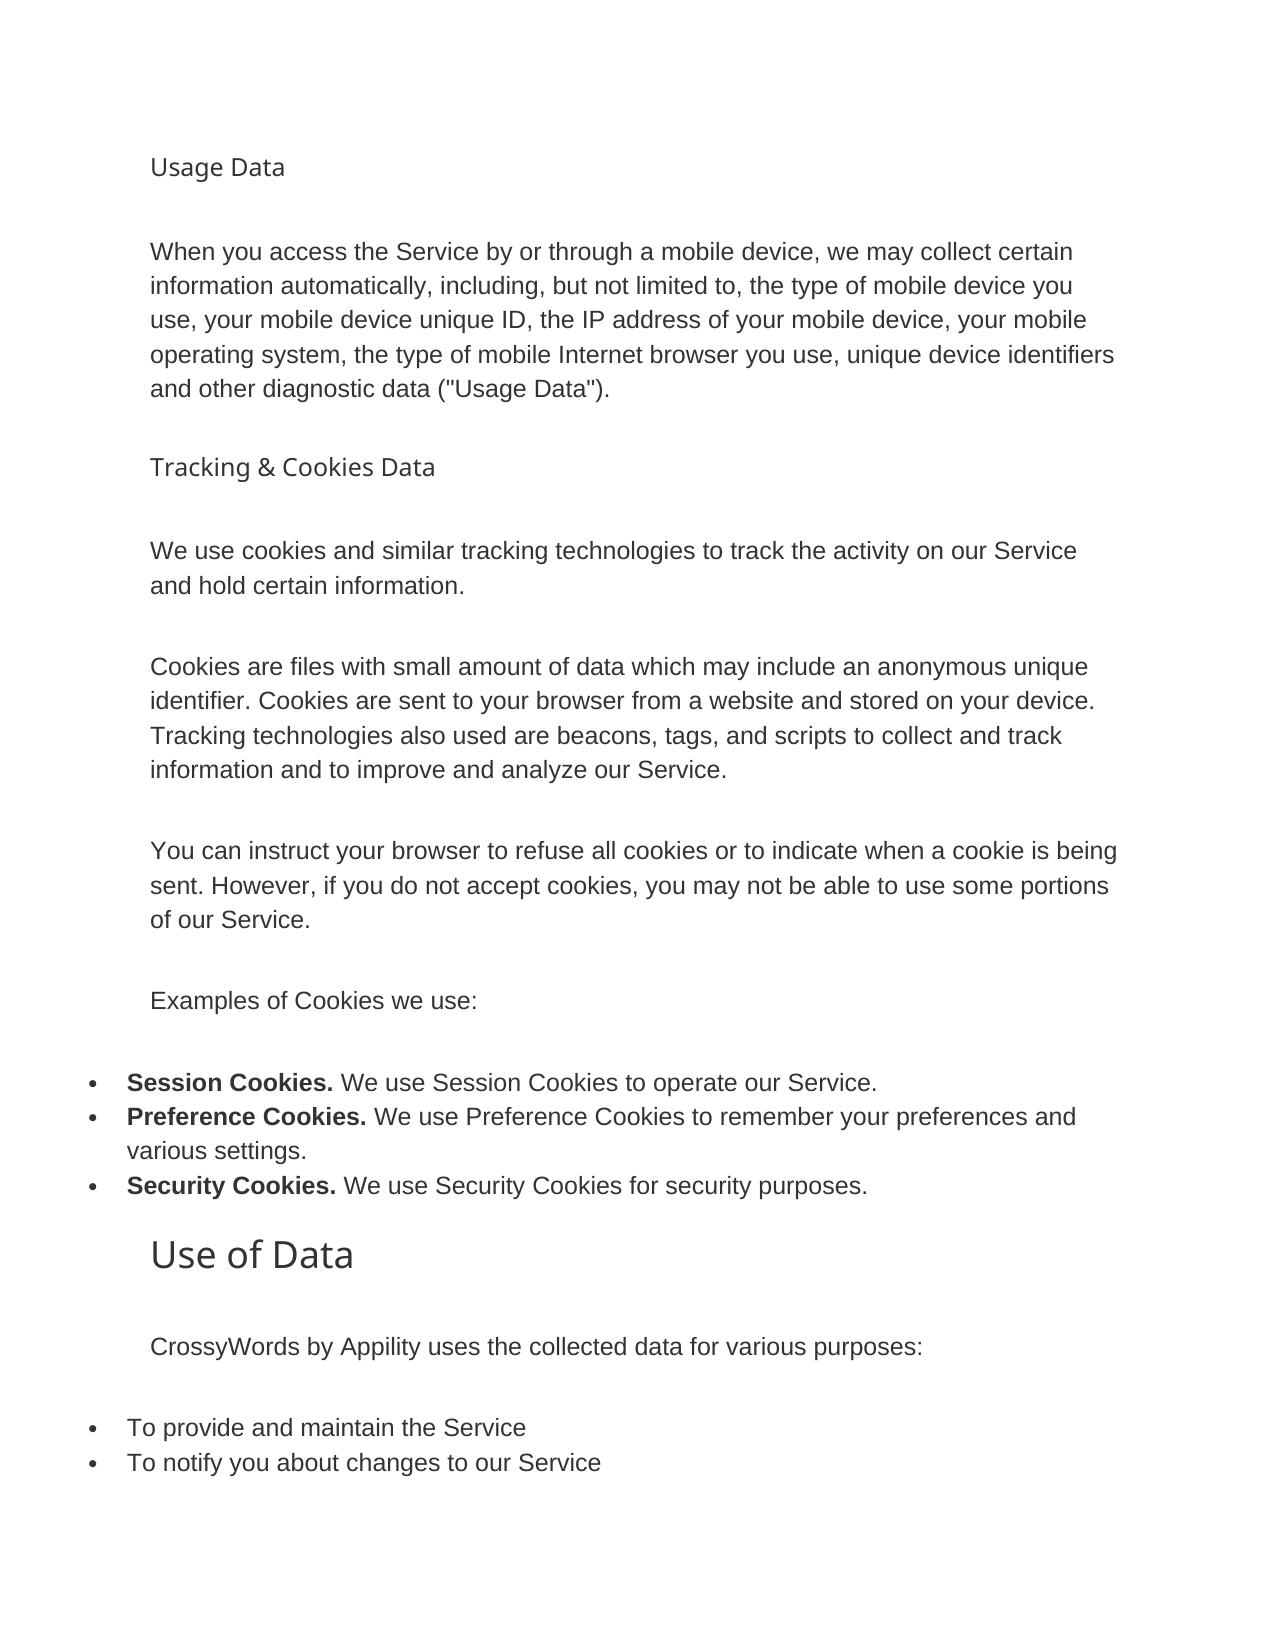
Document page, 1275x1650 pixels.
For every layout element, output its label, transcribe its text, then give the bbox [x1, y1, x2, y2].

list Session Cookies. We use Session Cookies to operate our Service. [89, 1062, 1125, 1096]
text Usage Data [150, 150, 1125, 184]
list Security Cookies. We use Security Cookies for security purposes. [89, 1165, 1125, 1199]
text We use cookies and similar tracking technologies to track the activity on our Service and hold certain information. [150, 531, 1125, 599]
text You can instruct your browser to refuse all cookies or to indicate when a cookie is being sent. However, if you do not accept cookies, you may not be able to use some portions of our Service. [150, 831, 1125, 934]
text When you access the Service by or through a mobile device, we may collect certain information automatically, including, but not limited to, the type of mobile device you use, your mobile device unique ID, the IP address of your mobile device, your mobile operating system, the type of mobile Internet browser you use, unique device identifiers and other diagnostic data ("Usage Data"). [150, 231, 1125, 403]
list Preference Cookies. We use Preference Cookies to remember your preferences and various settings. [89, 1096, 1125, 1165]
text Tracking & Cookies Data [150, 450, 1125, 484]
text CrossyWords by Appility uses the collected data for various purposes: [150, 1326, 1125, 1361]
list To provide and maintain the Service [89, 1408, 1125, 1442]
text Cookies are files with small amount of data which may include an anonymous unique identifier. Cookies are sent to your browser from a website and stored on your device. Tracking technologies also used are beacons, tags, and scripts to collect and track information and to improve and analyze our Service. [150, 646, 1125, 784]
text Examples of Cookies we use: [150, 981, 1125, 1015]
text Use of Data [150, 1228, 1125, 1279]
list To notify you about changes to our Service [89, 1442, 1125, 1476]
